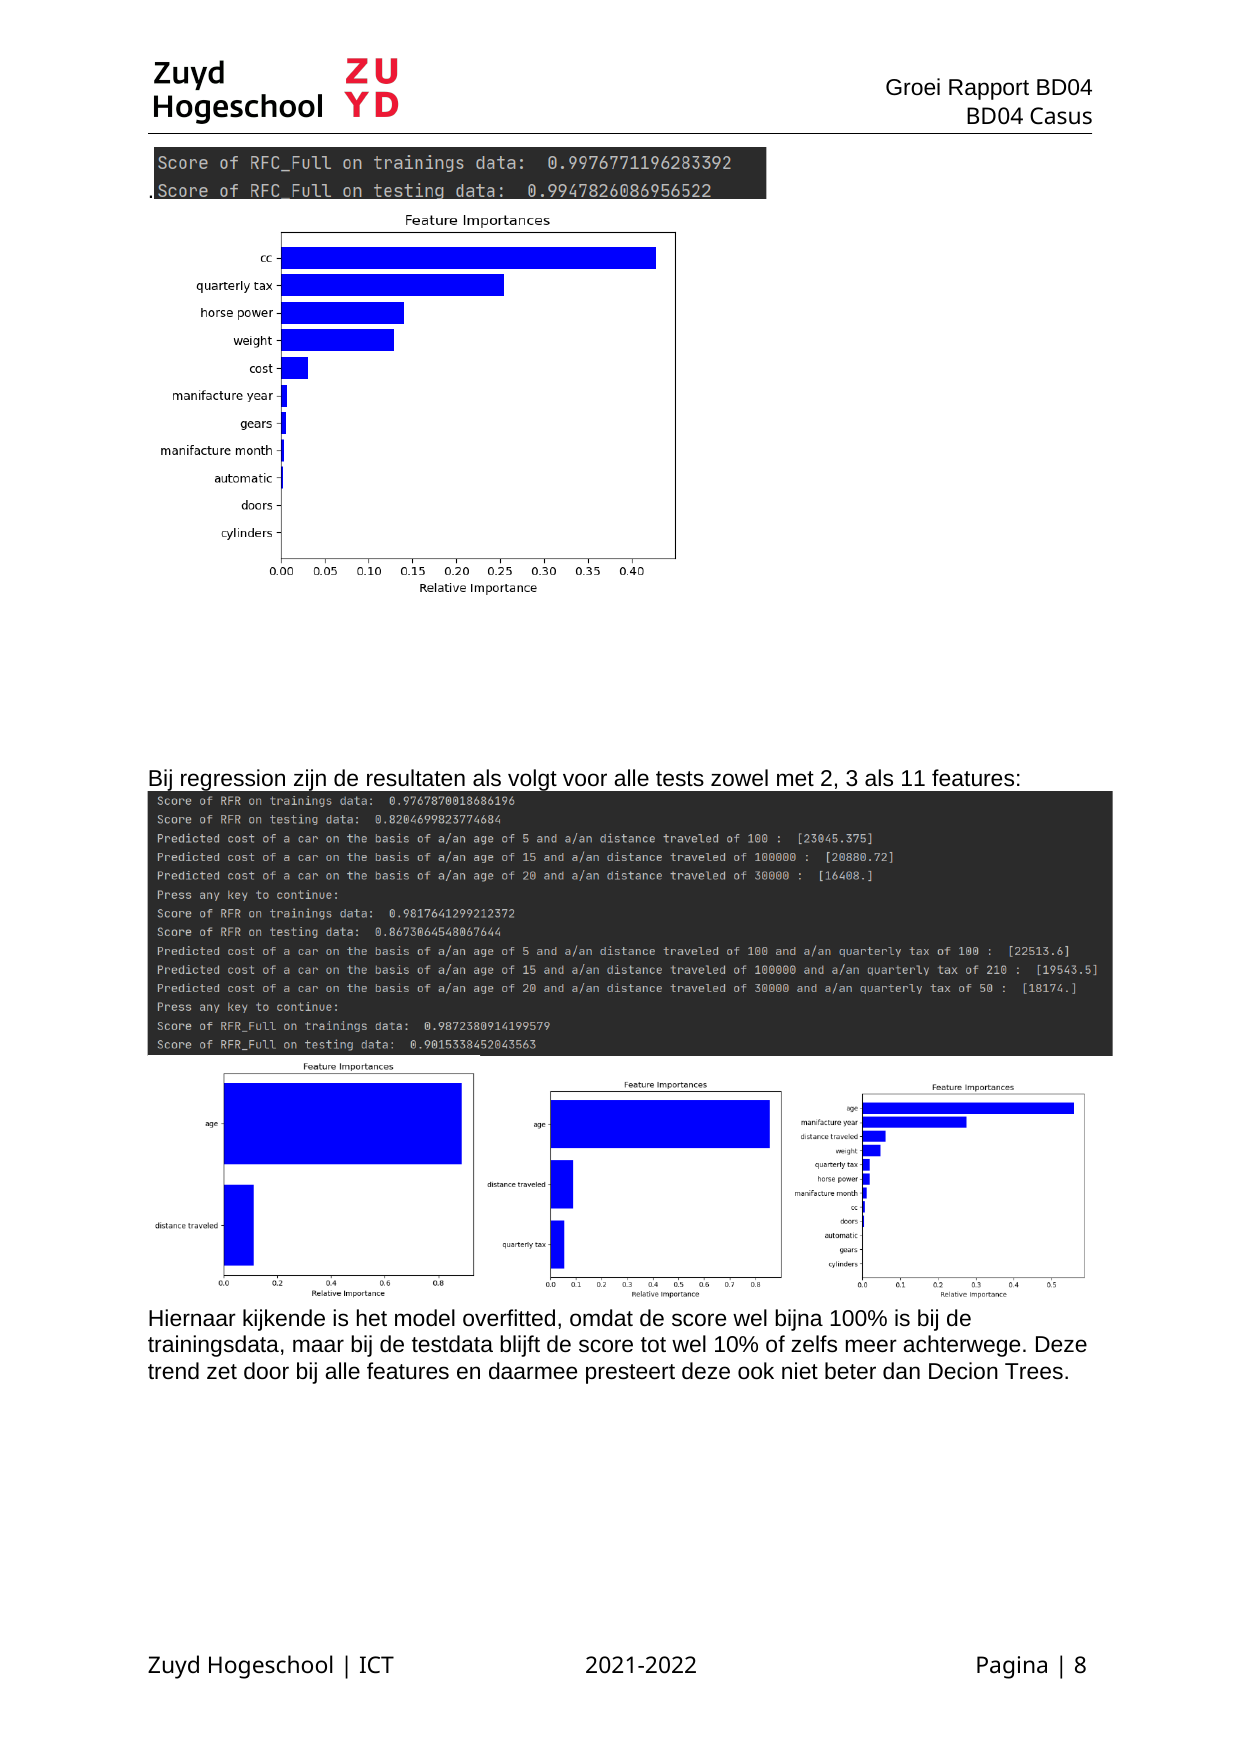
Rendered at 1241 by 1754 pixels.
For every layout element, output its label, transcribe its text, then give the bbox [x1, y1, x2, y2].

picture [147, 203, 687, 607]
text Bij regression zijn de resultaten als volgt voor alle tests zowel met 2, 3 als 11 features: [148, 765, 1092, 791]
picture [147, 50, 402, 125]
text Hiernaar kijkende is het model overfitted, omdat de score wel bijna 100% is bij de trainingsdata, maar bij de testdata blijft de score tot wel 10% of zelfs meer achterwege. Deze trend zet door bij alle features en daarmee presteert deze ook niet beter dan Decion Trees. [148, 1305, 1092, 1384]
picture [147, 791, 1113, 1305]
picture [154, 147, 767, 199]
